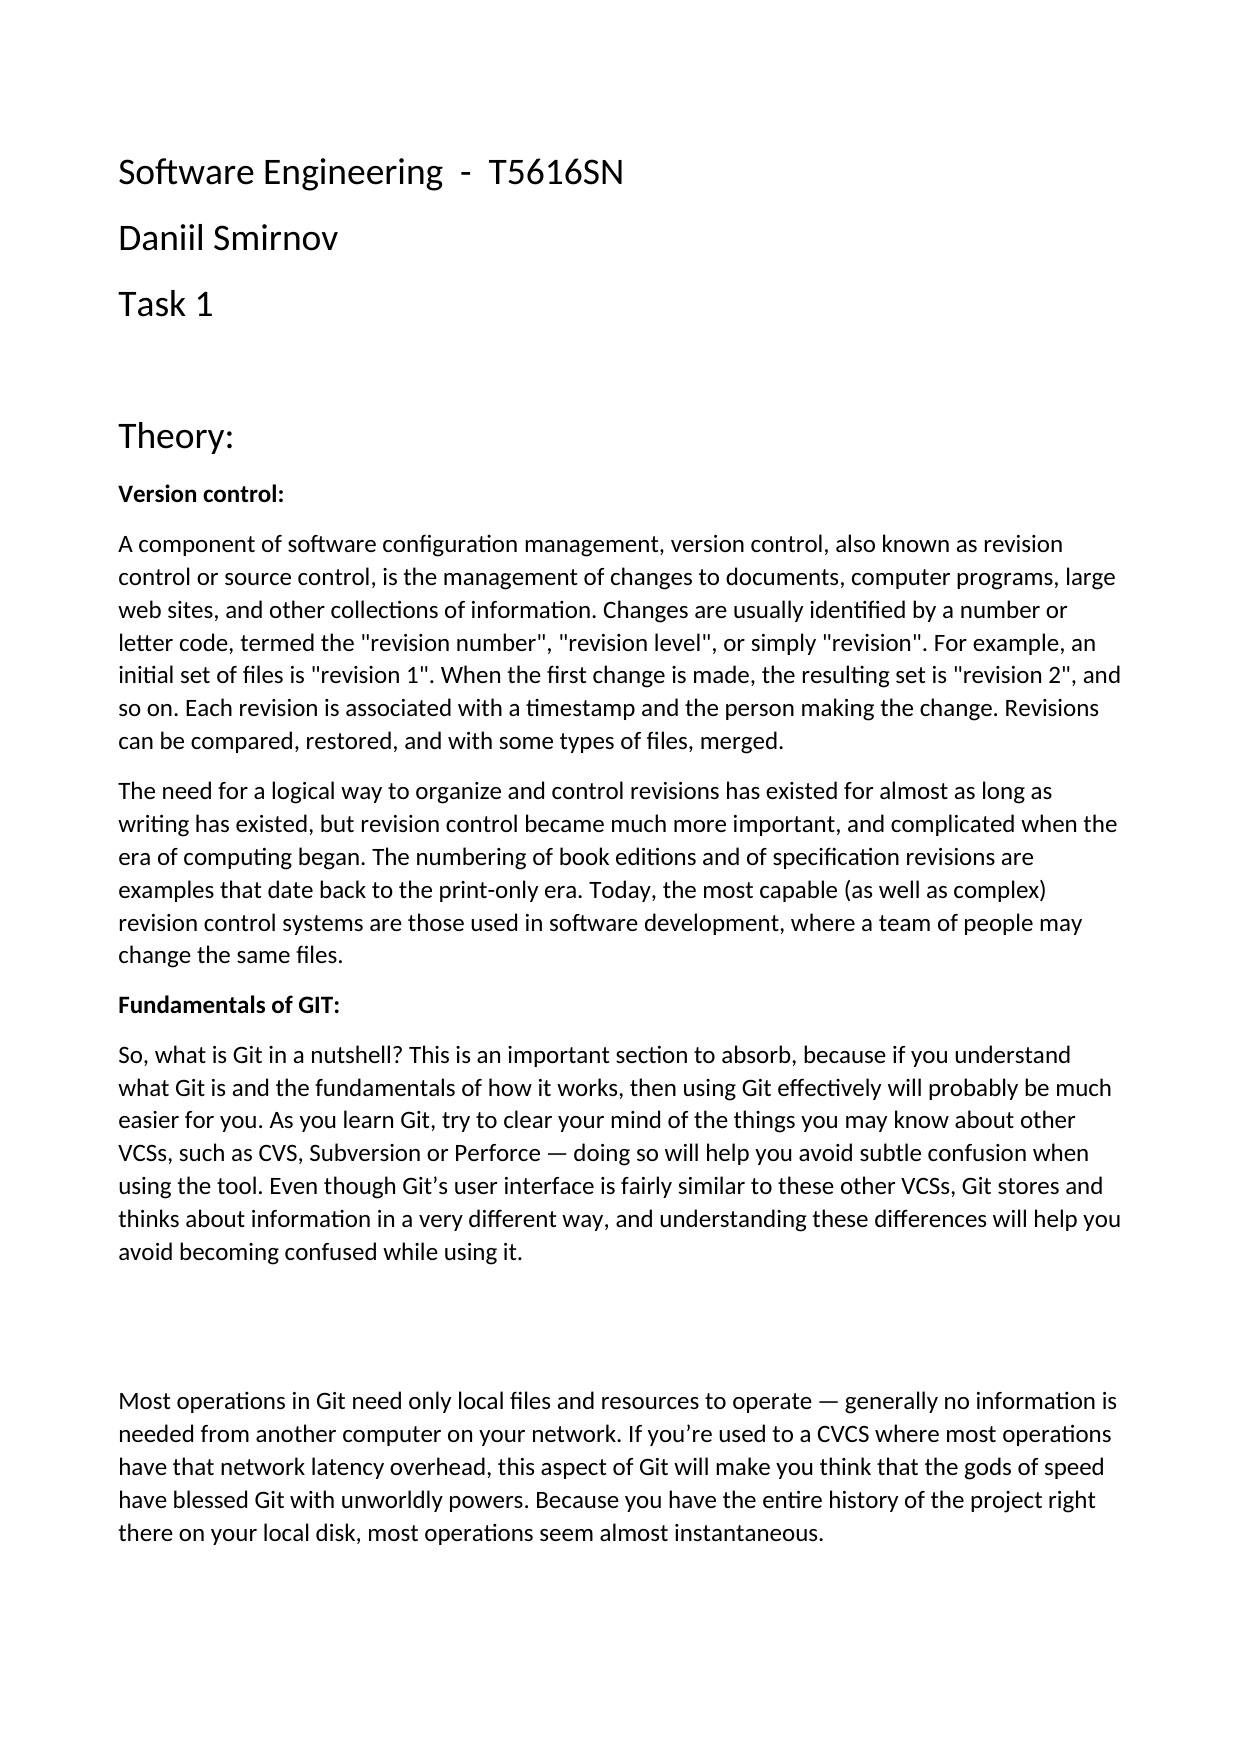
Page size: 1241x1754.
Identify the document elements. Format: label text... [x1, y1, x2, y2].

text So, what is Git in a nutshell? This is an important section to absorb, because if you understand what Git is and the fundamentals of how it works, then using Git effectively will probably be much easier for you. As you learn Git, try to clear your mind of the things you may know about other VCSs, such as CVS, Subversion or Perforce — doing so will help you avoid subtle confusion when using the tool. Even though Git’s user interface is fairly similar to these other VCSs, Git stores and thinks about information in a very different way, and understanding these differences will help you avoid becoming confused while using it. [118, 1039, 1122, 1267]
text Task 1 [118, 280, 1122, 326]
text Fundamentals of GIT: [118, 989, 1122, 1020]
text The need for a logical way to organize and control revisions has existed for almost as long as writing has existed, but revision control became much more important, and complicated when the era of computing began. The numbering of book editions and of specification revisions are examples that date back to the print-only era. Today, the most capable (as well as complex) revision control systems are those used in software development, where a team of people may change the same files. [118, 775, 1122, 970]
text Daniil Smirnov [118, 214, 1122, 259]
text Software Engineering - T5616SN [118, 148, 1122, 193]
text Most operations in Git need only local files and resources to operate — generally no information is needed from another computer on your network. If you’re used to a CVCS where most operations have that network latency overhead, this aspect of Git will make you think that the gods of speed have blessed Git with unworldly powers. Because you have the entire history of the project right there on your local disk, most operations seem almost instantaneous. [118, 1385, 1122, 1547]
text Version control: [118, 478, 1122, 509]
text A component of software configuration management, version control, also known as revision control or source control, is the management of changes to documents, computer programs, large web sites, and other collections of information. Changes are usually identified by a number or letter code, termed the "revision number", "revision level", or simply "revision". For example, an initial set of files is "revision 1". When the first change is made, the resulting set is "revision 2", and so on. Each revision is associated with a timestamp and the person making the change. Revisions can be compared, restored, and with some types of files, merged. [118, 528, 1122, 756]
text Theory: [118, 412, 1122, 458]
